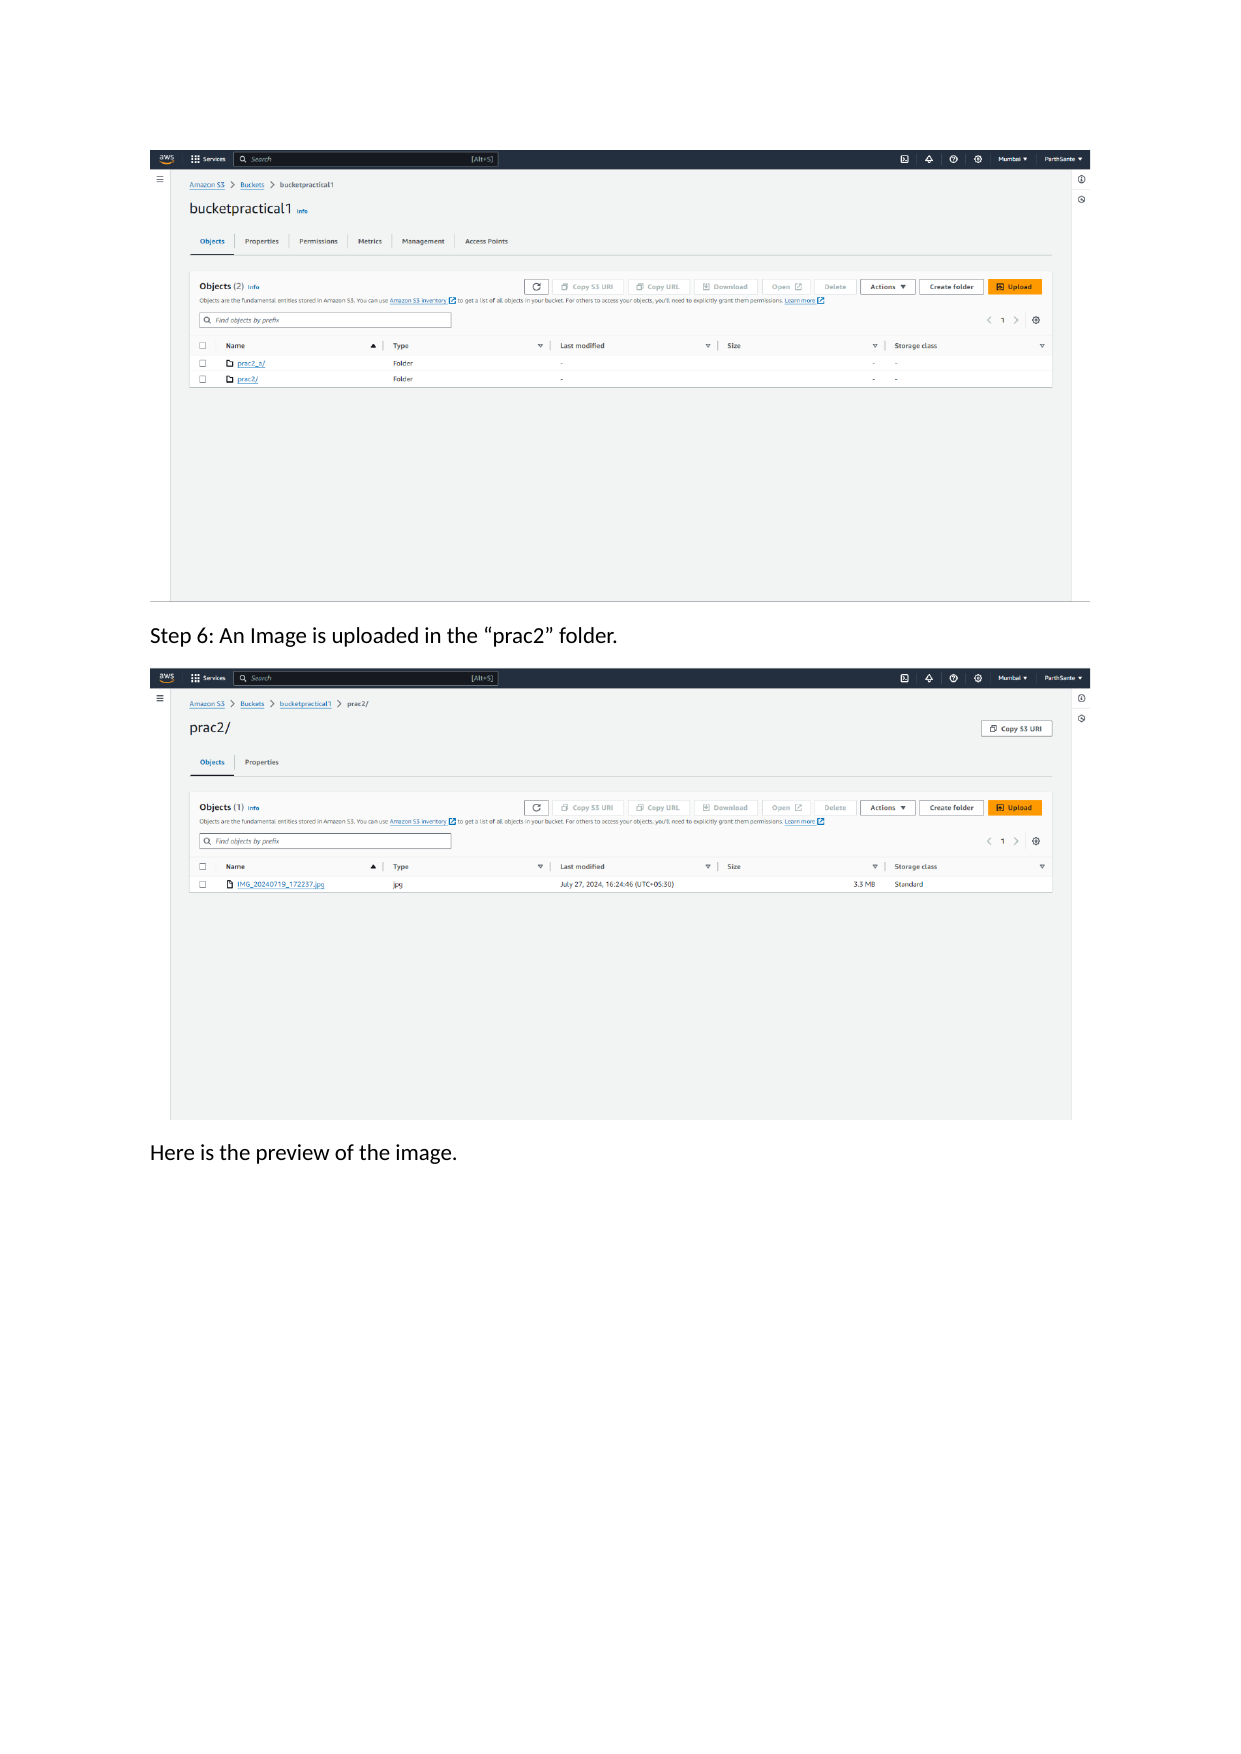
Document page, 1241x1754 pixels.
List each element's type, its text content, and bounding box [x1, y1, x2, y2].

picture [150, 667, 1091, 1120]
text Step 6: An Image is uploaded in the “prac2” folder. [150, 621, 1090, 649]
picture [150, 150, 1091, 602]
text Here is the preview of the image. [150, 1138, 1090, 1167]
